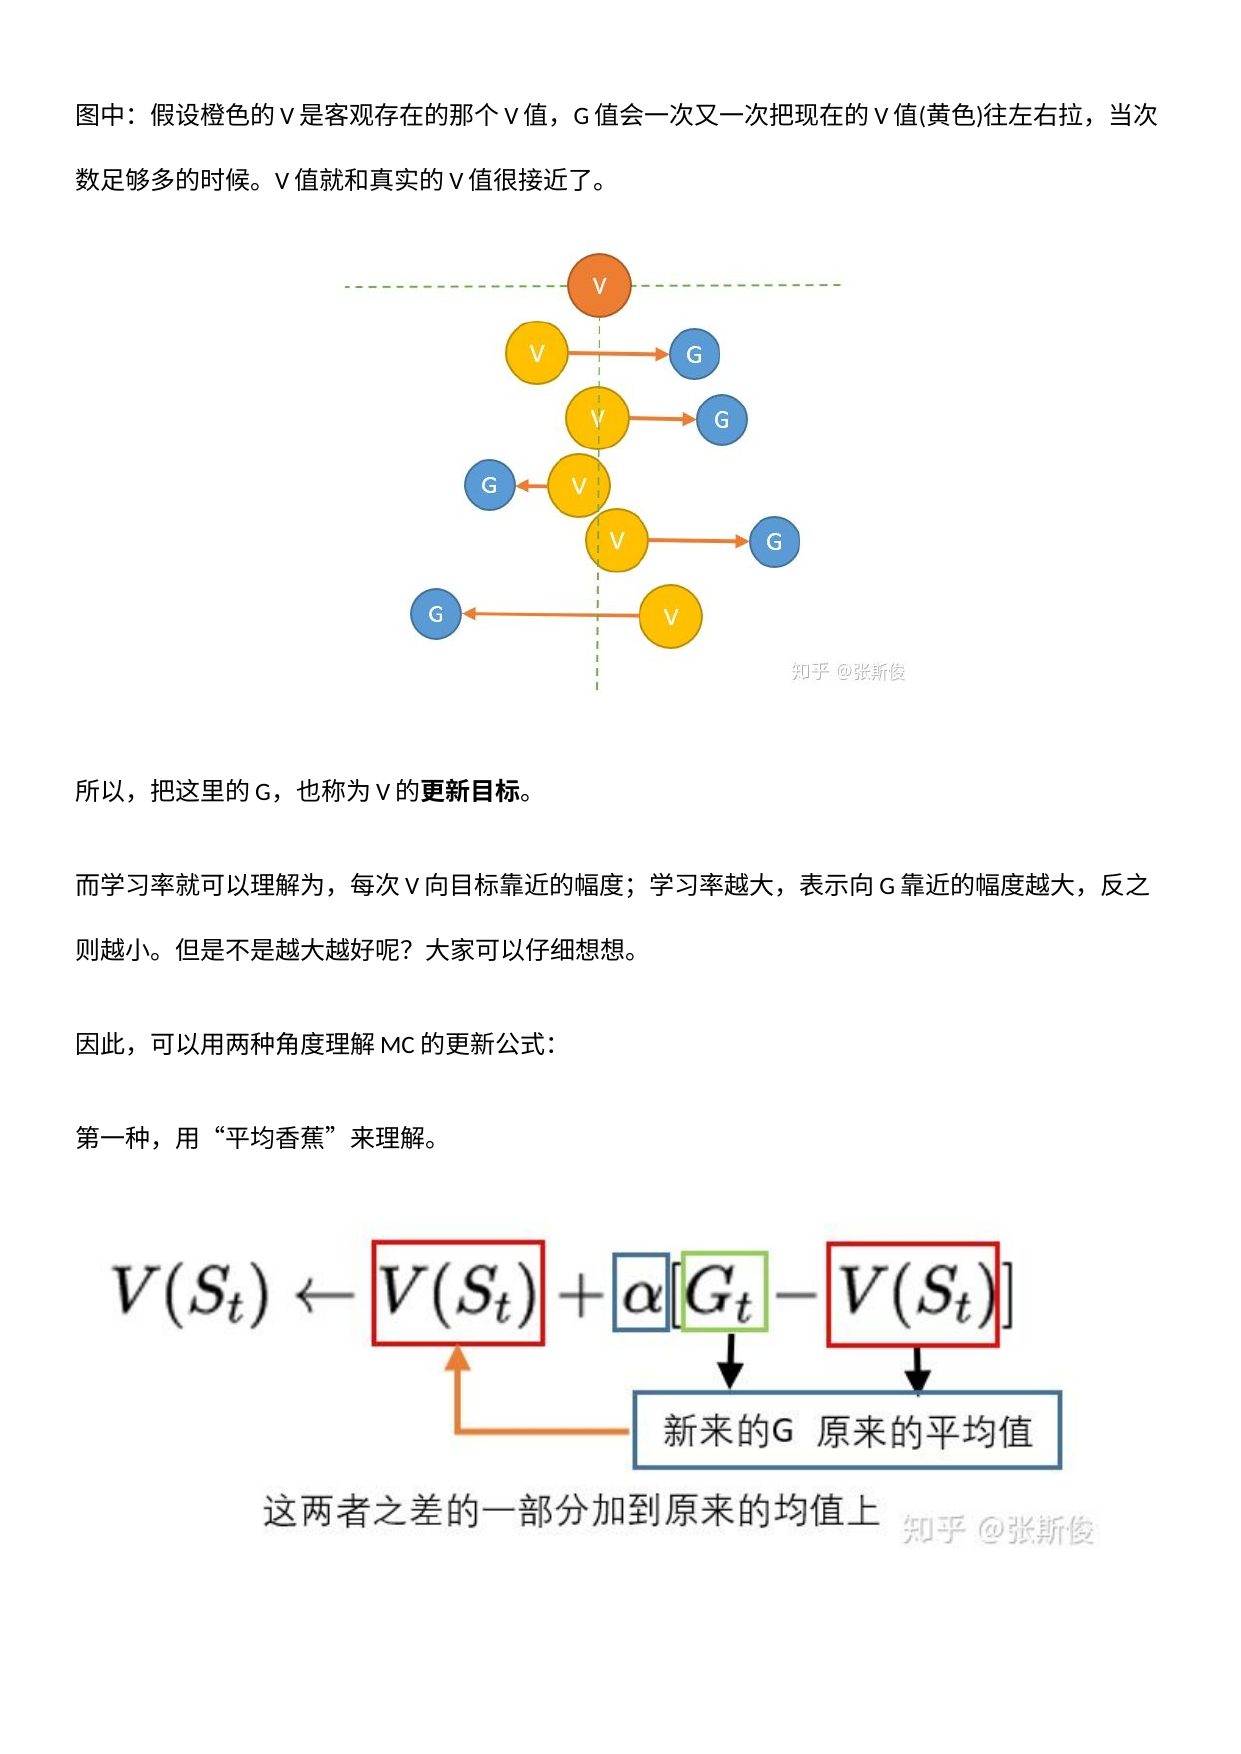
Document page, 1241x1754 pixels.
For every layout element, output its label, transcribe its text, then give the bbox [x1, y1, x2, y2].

text 所以，把这里的G，也称为V的更新目标。 [75, 757, 1165, 822]
text 第一种，用“平均香蕉”来理解。 [75, 1104, 1165, 1169]
text 而学习率就可以理解为，每次V向目标靠近的幅度；学习率越大，表示向G靠近的幅度越大，反之则越小。但是不是越大越好呢？大家可以仔细想想。 [75, 851, 1165, 981]
picture [75, 1198, 1122, 1575]
picture [320, 240, 920, 697]
text 图中：假设橙色的V是客观存在的那个V值，G值会一次又一次把现在的V值(黄色)往左右拉，当次数足够多的时候。V值就和真实的V值很接近了。 [75, 81, 1165, 211]
text 因此，可以用两种角度理解MC的更新公式： [75, 1010, 1165, 1075]
